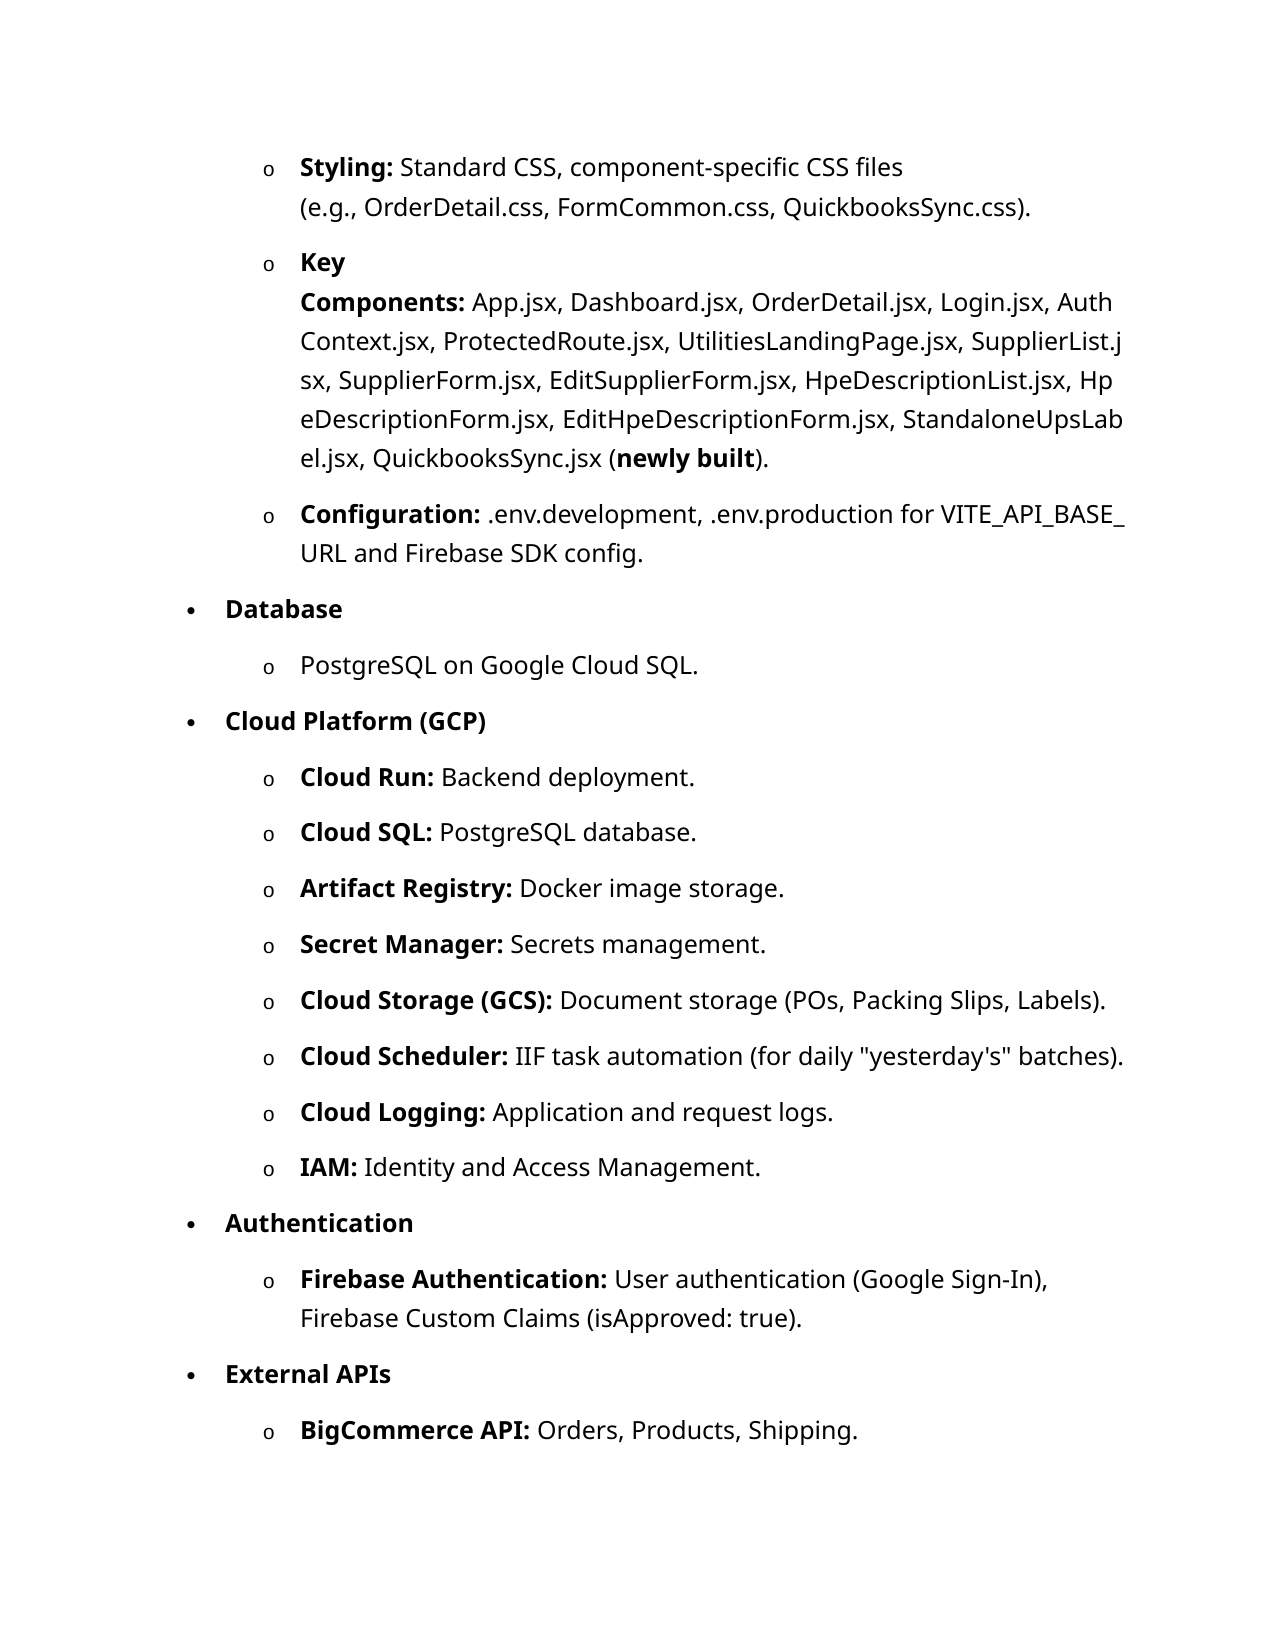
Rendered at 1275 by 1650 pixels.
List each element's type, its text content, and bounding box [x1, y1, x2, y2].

list Firebase Authentication: User authentication (Google Sign-In), Firebase Custom Claims (isApproved: true). [262, 1262, 1125, 1335]
list Database [187, 592, 1125, 626]
list Cloud Scheduler: IIF task automation (for daily "yesterday's" batches). [262, 1038, 1125, 1072]
list Cloud SQL: PostgreSQL database. [262, 815, 1125, 849]
list PostgreSQL on Google Cloud SQL. [262, 647, 1125, 682]
list Cloud Storage (GCS): Document storage (POs, Packing Slips, Labels). [262, 982, 1125, 1017]
list Artifact Registry: Docker image storage. [262, 871, 1125, 905]
list Cloud Logging: Application and request logs. [262, 1094, 1125, 1128]
list Cloud Run: Backend deployment. [262, 759, 1125, 793]
list BigCommerce API: Orders, Products, Shipping. [262, 1412, 1125, 1447]
list Cloud Platform (GCP) [187, 703, 1125, 737]
list External APIs [187, 1357, 1125, 1391]
list Styling: Standard CSS, component-specific CSS files (e.g., OrderDetail.css, FormCommon.css, QuickbooksSync.css). [262, 150, 1125, 223]
list IAM: Identity and Access Management. [262, 1150, 1125, 1184]
list Configuration: .env.development, .env.production for VITE_API_BASE_URL and Firebase SDK config. [262, 497, 1125, 570]
list Key Components: App.jsx, Dashboard.jsx, OrderDetail.jsx, Login.jsx, AuthContext.jsx, ProtectedRoute.jsx, UtilitiesLandingPage.jsx, SupplierList.jsx, SupplierForm.jsx, EditSupplierForm.jsx, HpeDescriptionList.jsx, HpeDescriptionForm.jsx, EditHpeDescriptionForm.jsx, StandaloneUpsLabel.jsx, QuickbooksSync.jsx (newly built). [262, 245, 1125, 475]
list Authentication [187, 1206, 1125, 1240]
list Secret Manager: Secrets management. [262, 927, 1125, 961]
